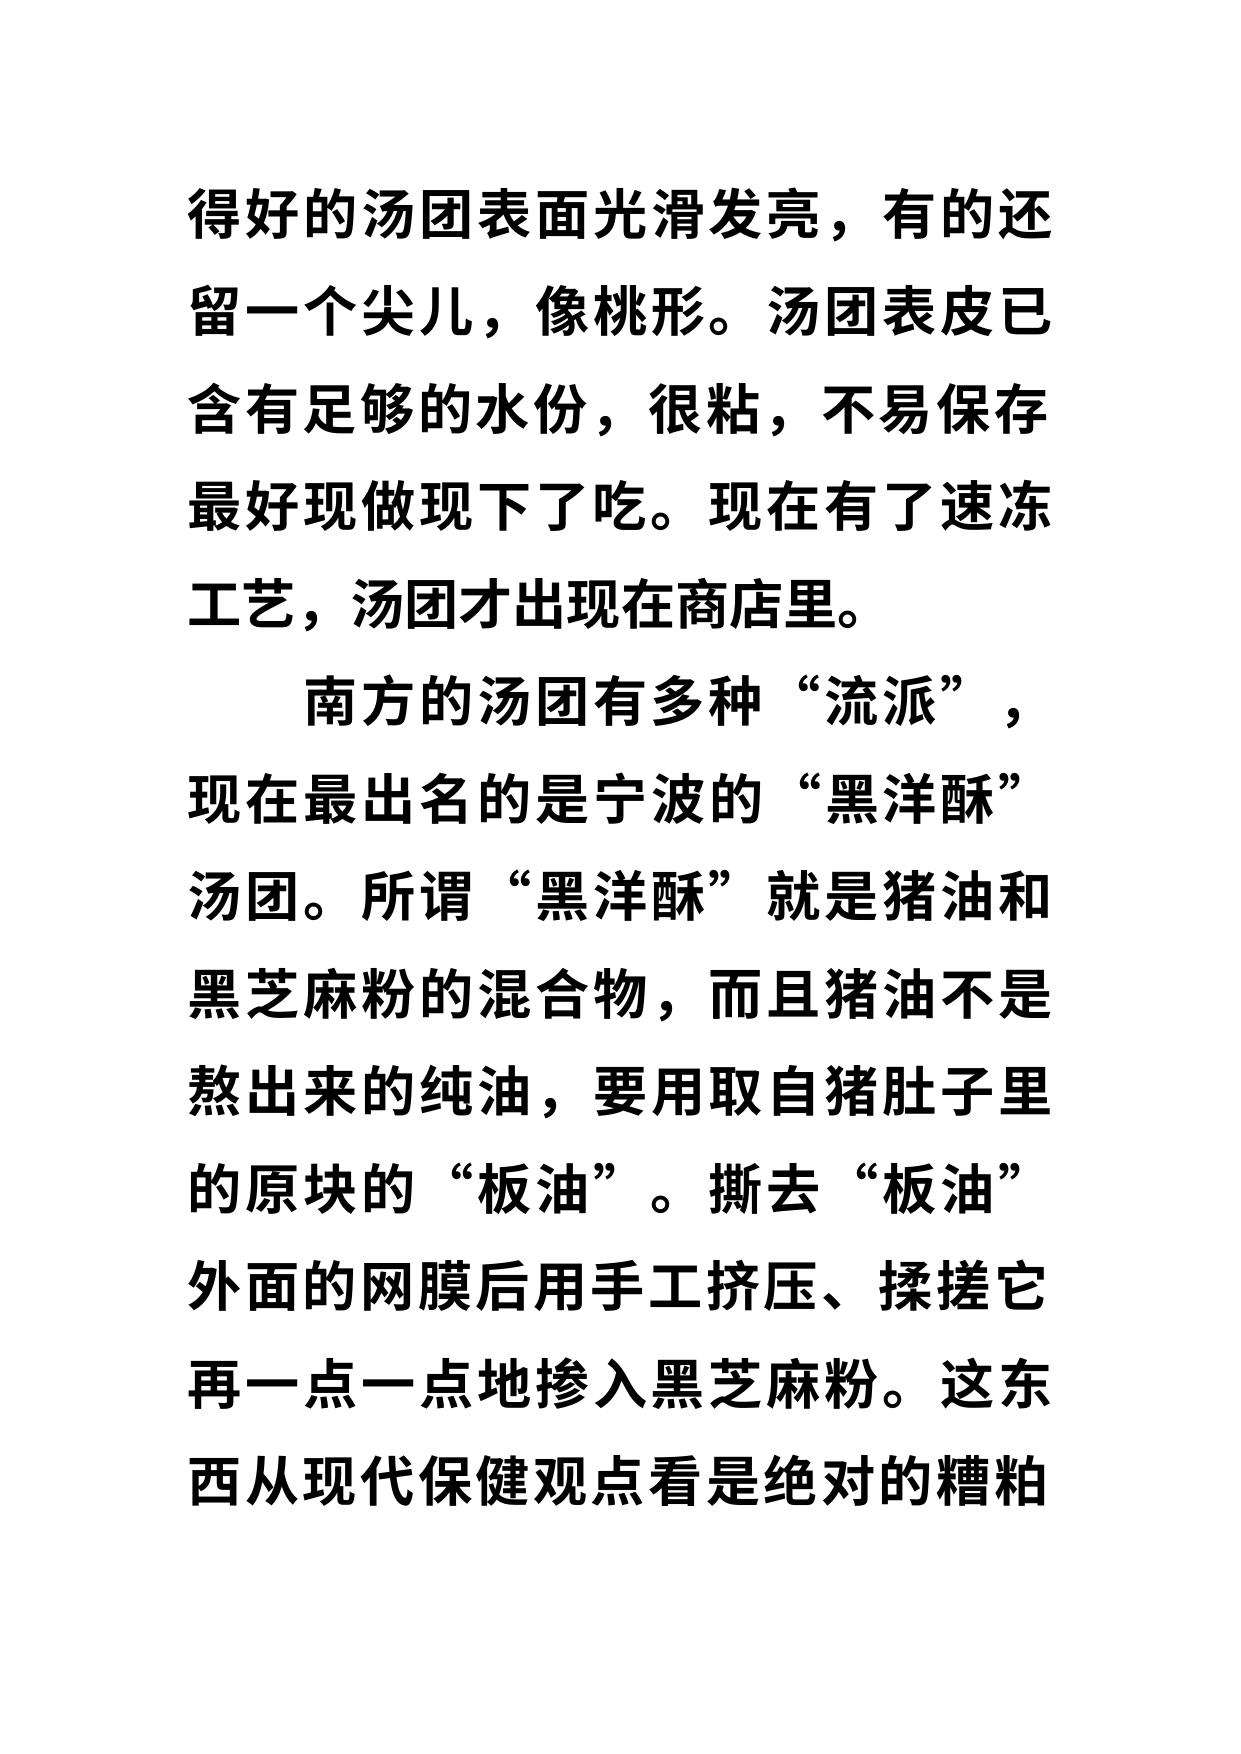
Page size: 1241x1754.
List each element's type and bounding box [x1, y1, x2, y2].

text [187, 649, 1053, 1527]
text [187, 162, 1053, 649]
